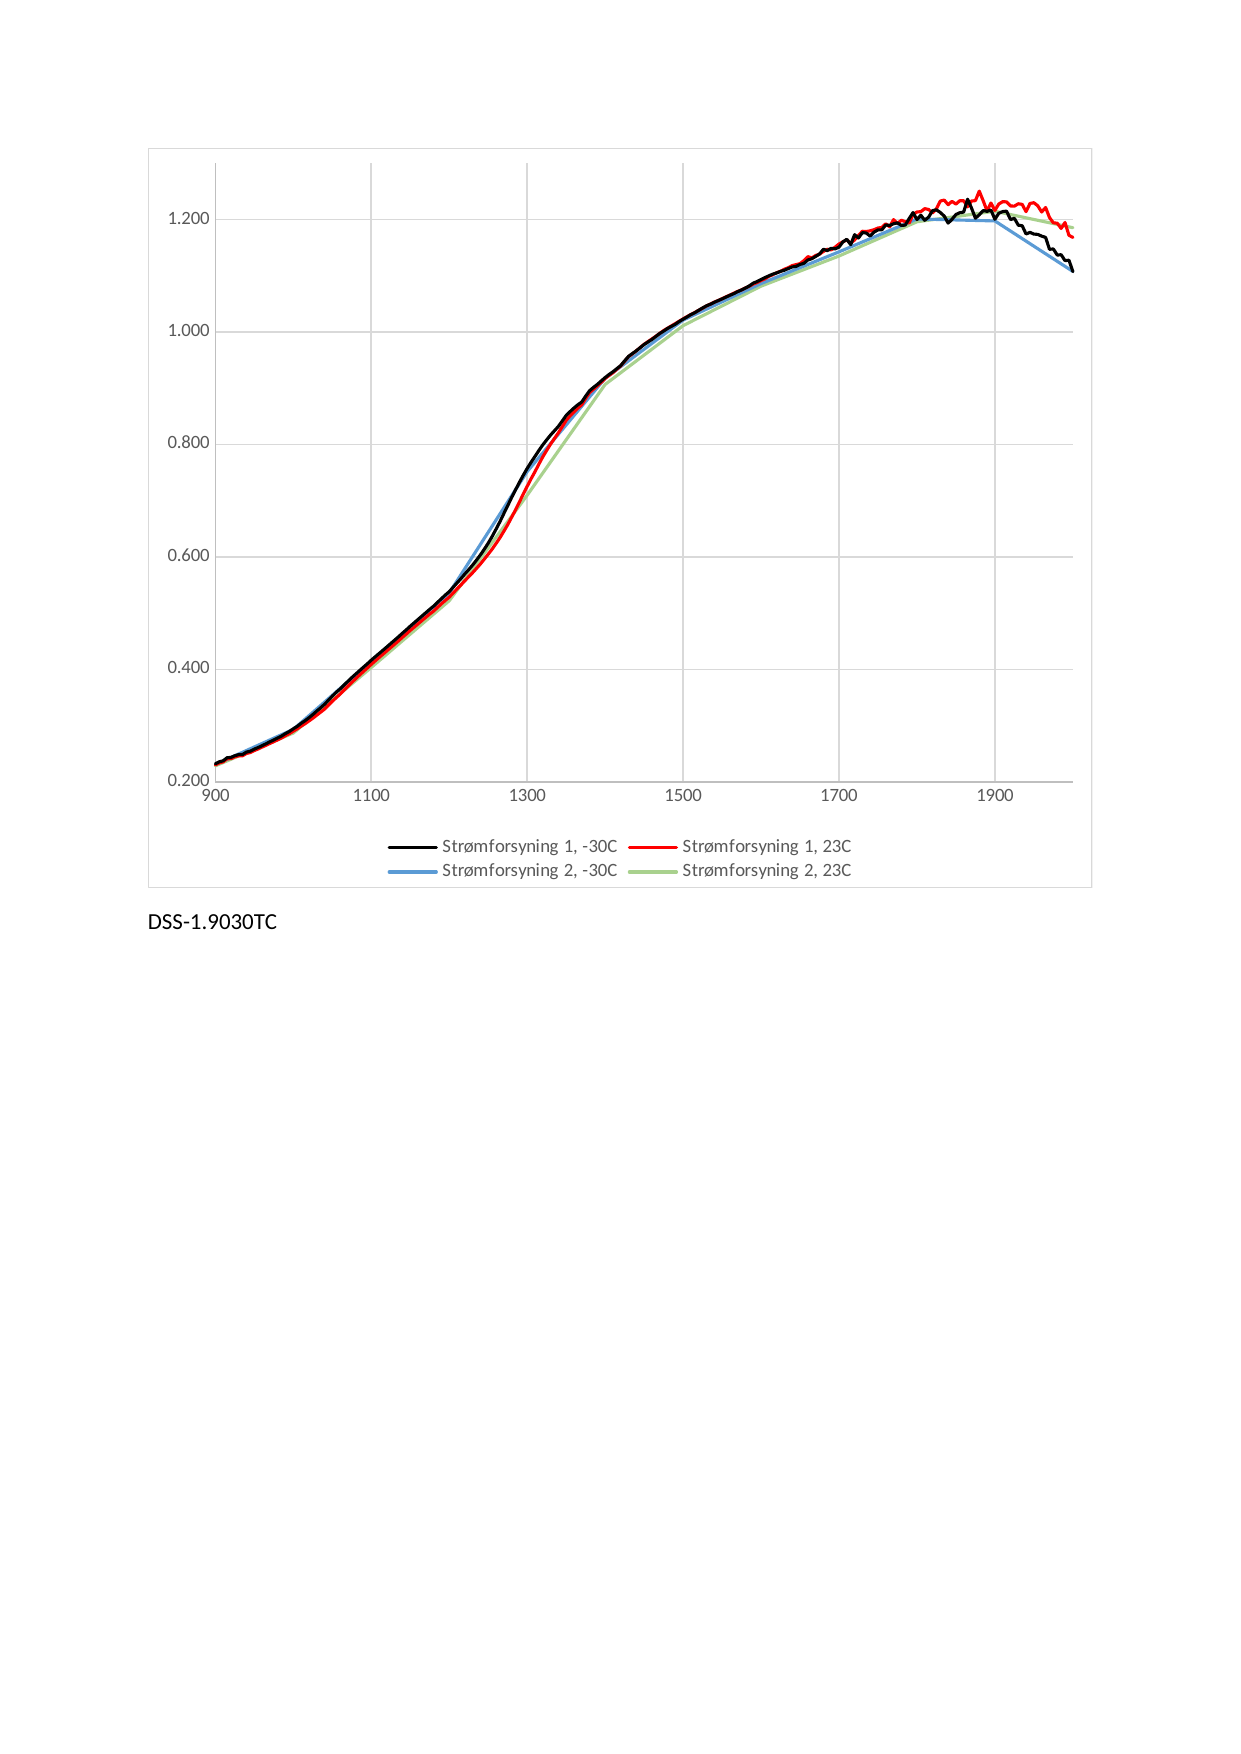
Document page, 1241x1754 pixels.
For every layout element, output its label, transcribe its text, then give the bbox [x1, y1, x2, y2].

text DSS-1.9030TC [148, 907, 1093, 935]
